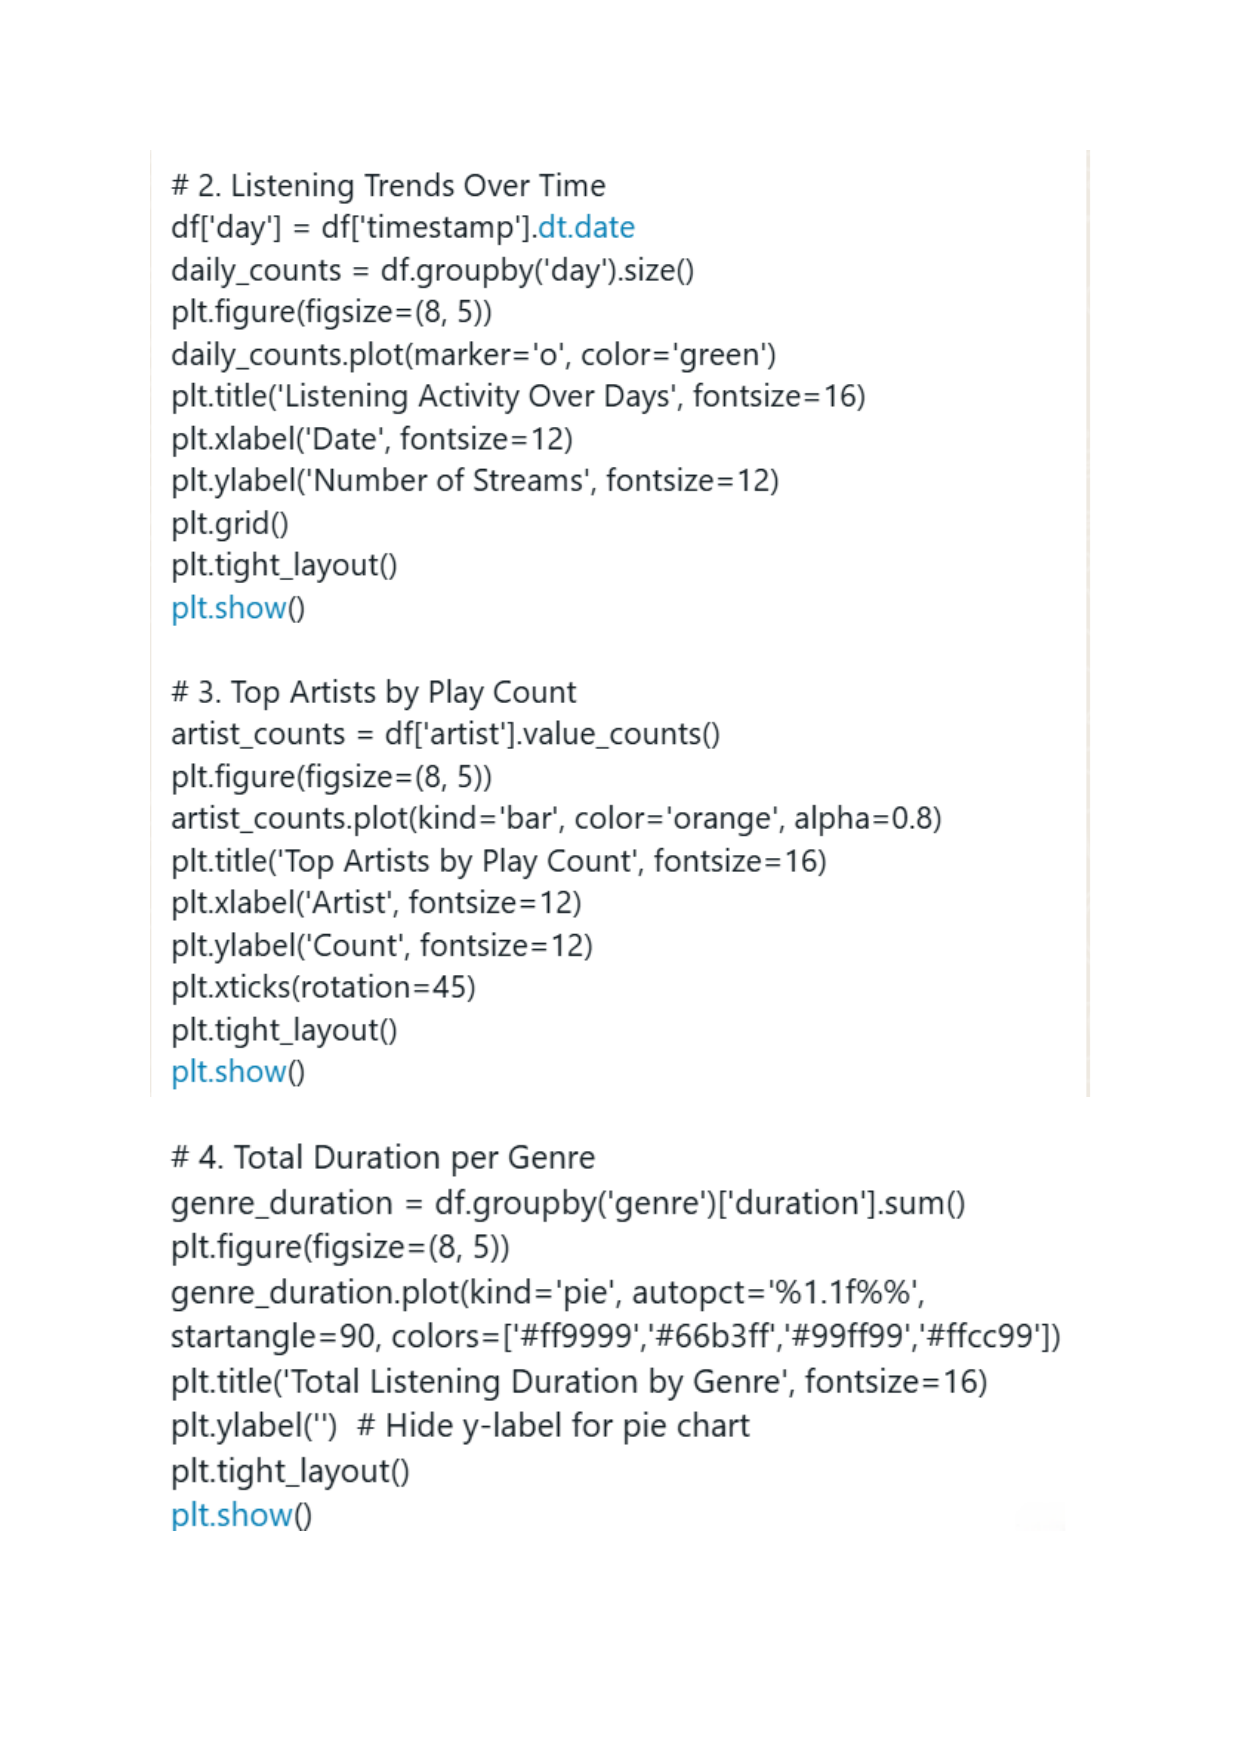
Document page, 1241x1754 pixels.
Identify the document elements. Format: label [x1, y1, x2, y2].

picture [150, 1115, 1066, 1531]
picture [150, 150, 1091, 1097]
